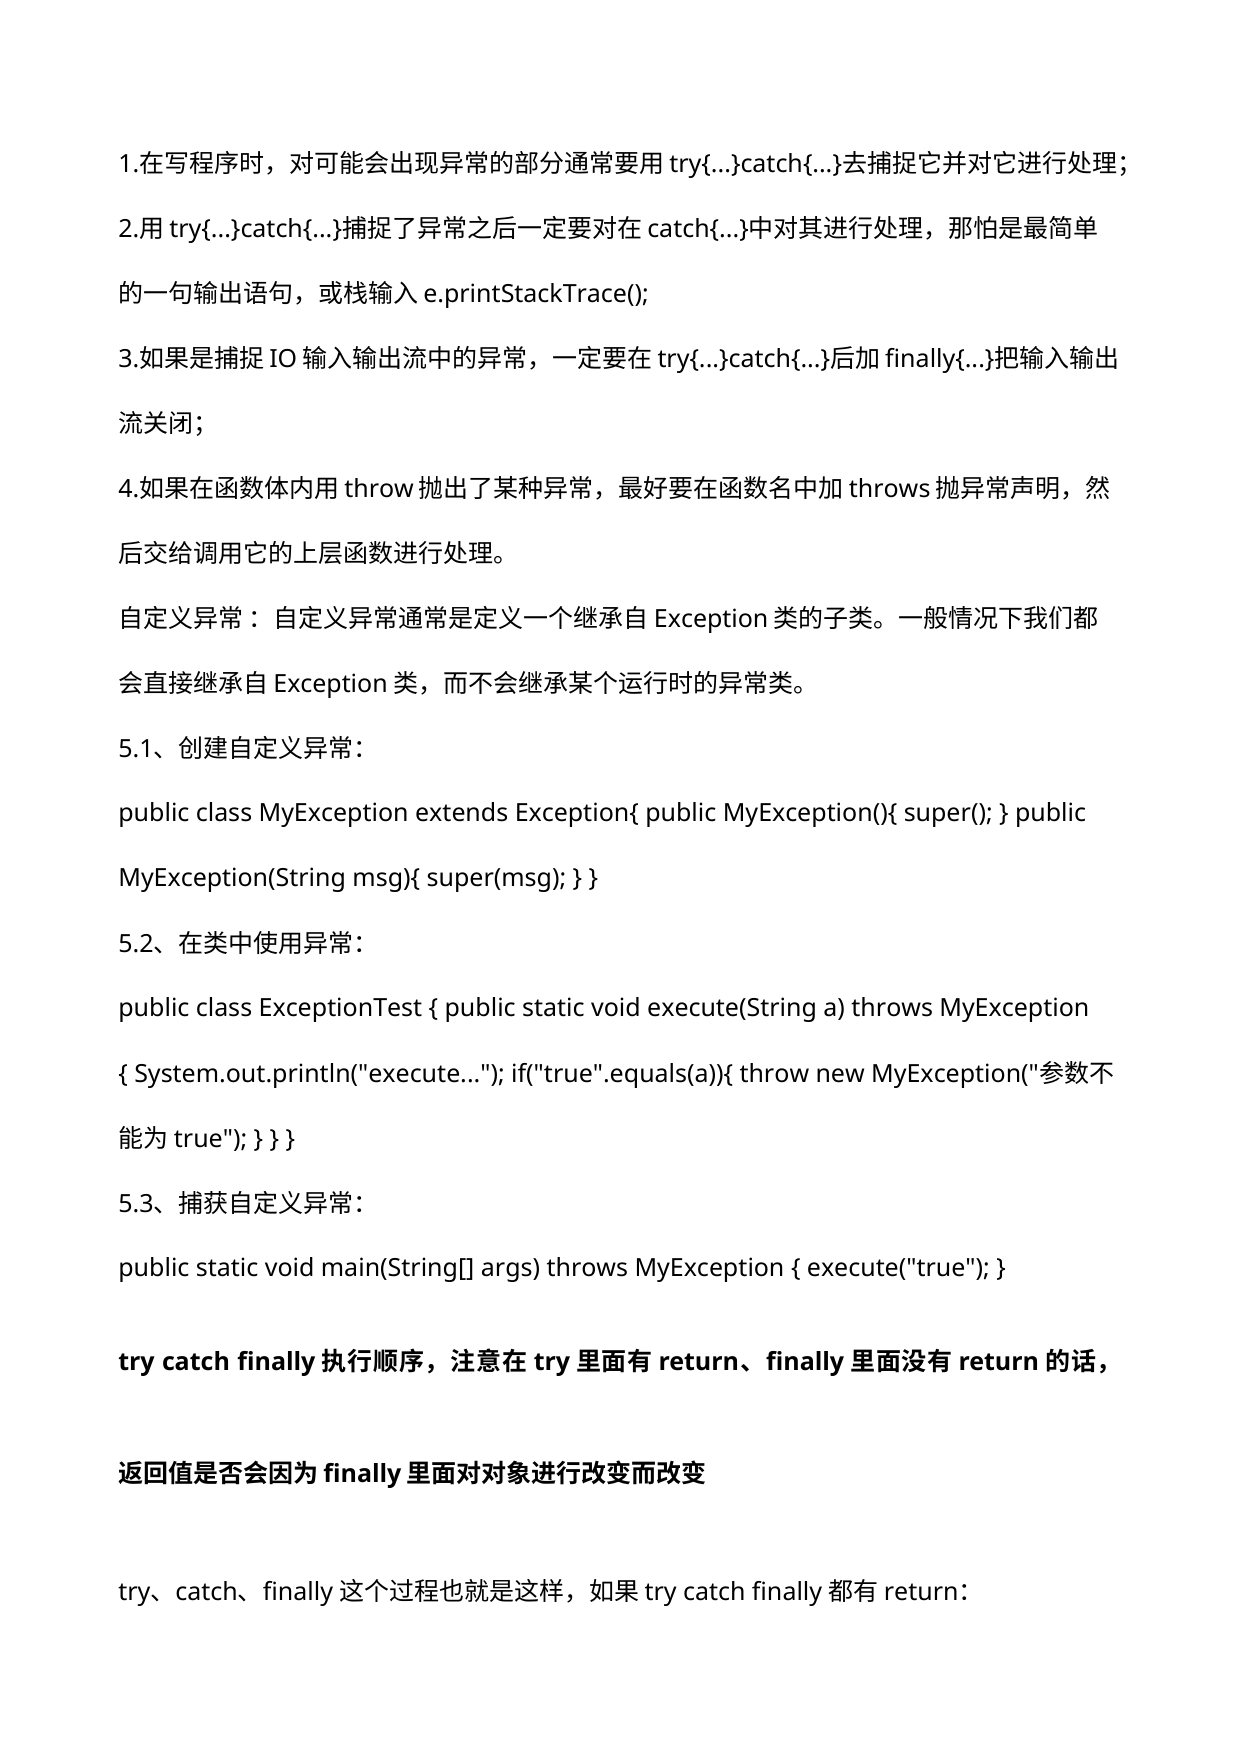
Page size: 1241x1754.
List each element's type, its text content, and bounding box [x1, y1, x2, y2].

text 3.如果是捕捉IO输入输出流中的异常，一定要在try{...}catch{...}后加finally{...}把输入输出流关闭； [118, 324, 1122, 454]
text 5.2、在类中使用异常： [118, 909, 1122, 974]
text public static void main(String[] args) throws MyException { execute("true"); } [118, 1234, 1122, 1299]
text 4.如果在函数体内用throw抛出了某种异常，最好要在函数名中加throws抛异常声明，然后交给调用它的上层函数进行处理。 [118, 454, 1122, 584]
text 2.用try{...}catch{...}捕捉了异常之后一定要对在catch{...}中对其进行处理，那怕是最简单的一句输出语句，或栈输入e.printStackTrace(); [118, 194, 1122, 324]
text 1.在写程序时，对可能会出现异常的部分通常要用try{...}catch{...}去捕捉它并对它进行处理； [118, 129, 1122, 194]
text public class MyException extends Exception{ public MyException(){ super(); } public MyException(String msg){ super(msg); } } [118, 779, 1122, 909]
text 5.3、捕获自定义异常： [118, 1169, 1122, 1234]
subtitle try catch finally执行顺序，注意在try里面有return、finally里面没有return的话，返回值是否会因为finally里面对对象进行改变而改变 [118, 1327, 1122, 1504]
text try、catch、finally 这个过程也就是这样，如果try catch finally 都有return： [118, 1557, 1122, 1622]
text public class ExceptionTest { public static void execute(String a) throws MyException { System.out.println("execute..."); if("true".equals(a)){ throw new MyException("参数不能为 true"); } } } [118, 974, 1122, 1169]
text 5.1、创建自定义异常： [118, 714, 1122, 779]
text 自定义异常 ：自定义异常通常是定义一个继承自Exception类的子类。一般情况下我们都会直接继承自Exception类，而不会继承某个运行时的异常类。 [118, 584, 1122, 714]
